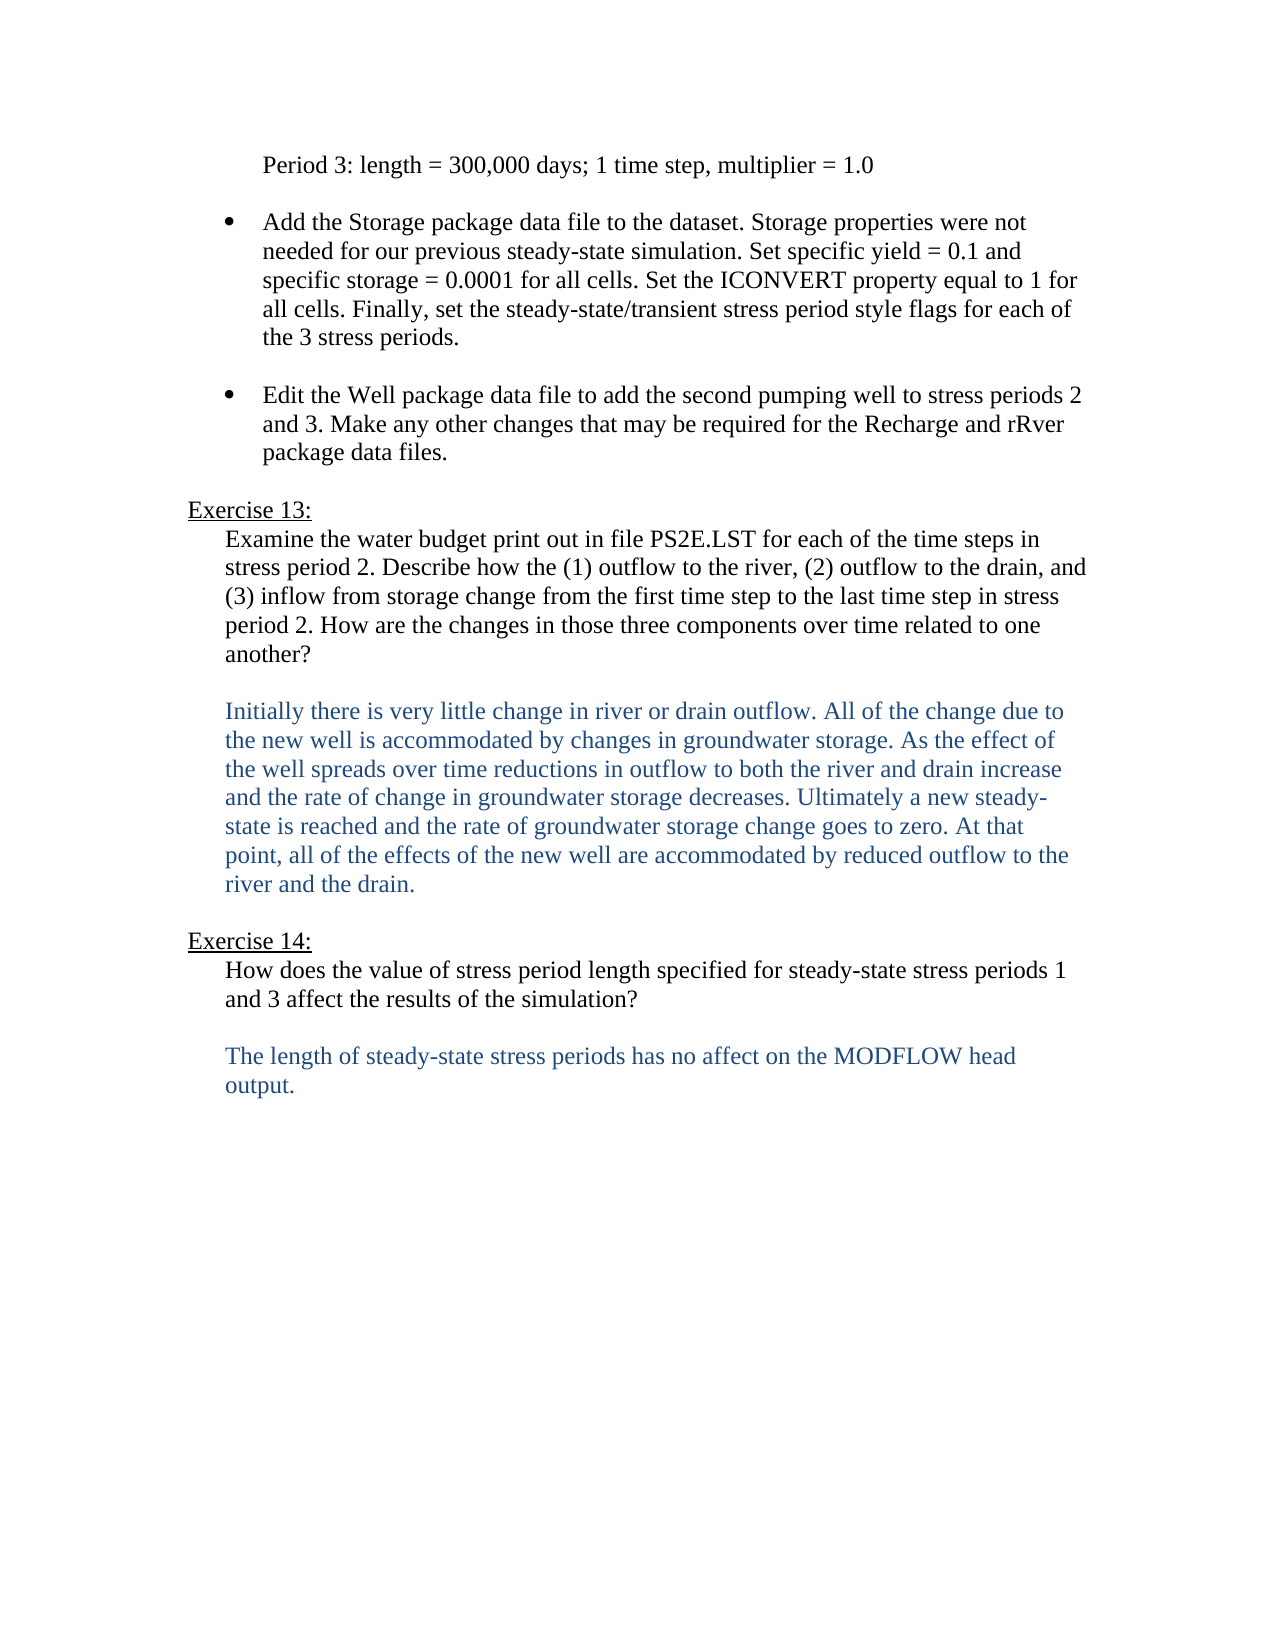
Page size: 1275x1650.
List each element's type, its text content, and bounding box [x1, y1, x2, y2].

list Edit the Well package data file to add the second pumping well to stress periods 2 and 3. Make any other changes that may be required for the Recharge and rRver package data files. [225, 380, 1087, 495]
text Initially there is very little change in river or drain outflow. All of the change due to the new well is accommodated by changes in groundwater storage. As the effect of the well spreads over time reductions in outflow to both the river and drain increase and the rate of change in groundwater storage decreases. Ultimately a new steady-state is reached and the rate of groundwater storage change goes to zero. At that point, all of the effects of the new well are accommodated by reduced outflow to the river and the drain. [225, 696, 1087, 897]
list Add the Storage package data file to the dataset. Storage properties were not needed for our previous steady-state simulation. Set specific yield = 0.1 and specific storage = 0.0001 for all cells. Set the ICONVERT property equal to 1 for all cells. Finally, set the steady-state/transient stress period style flags for each of the 3 stress periods. [225, 207, 1087, 380]
text The length of steady-state stress periods has no affect on the MODFLOW head output. [225, 1041, 1087, 1099]
text Exercise 14: [187, 926, 1087, 955]
text Exercise 13: [187, 495, 1087, 524]
text Examine the water budget print out in file PS2E.LST for each of the time steps in stress period 2. Describe how the (1) outflow to the river, (2) outflow to the drain, and (3) inflow from storage change from the first time step to the last time step in stress period 2. How are the changes in those three components over time related to one another? [225, 524, 1087, 667]
text How does the value of stress period length specified for steady-state stress periods 1 and 3 affect the results of the simulation? [225, 955, 1087, 1012]
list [225, 150, 1087, 207]
